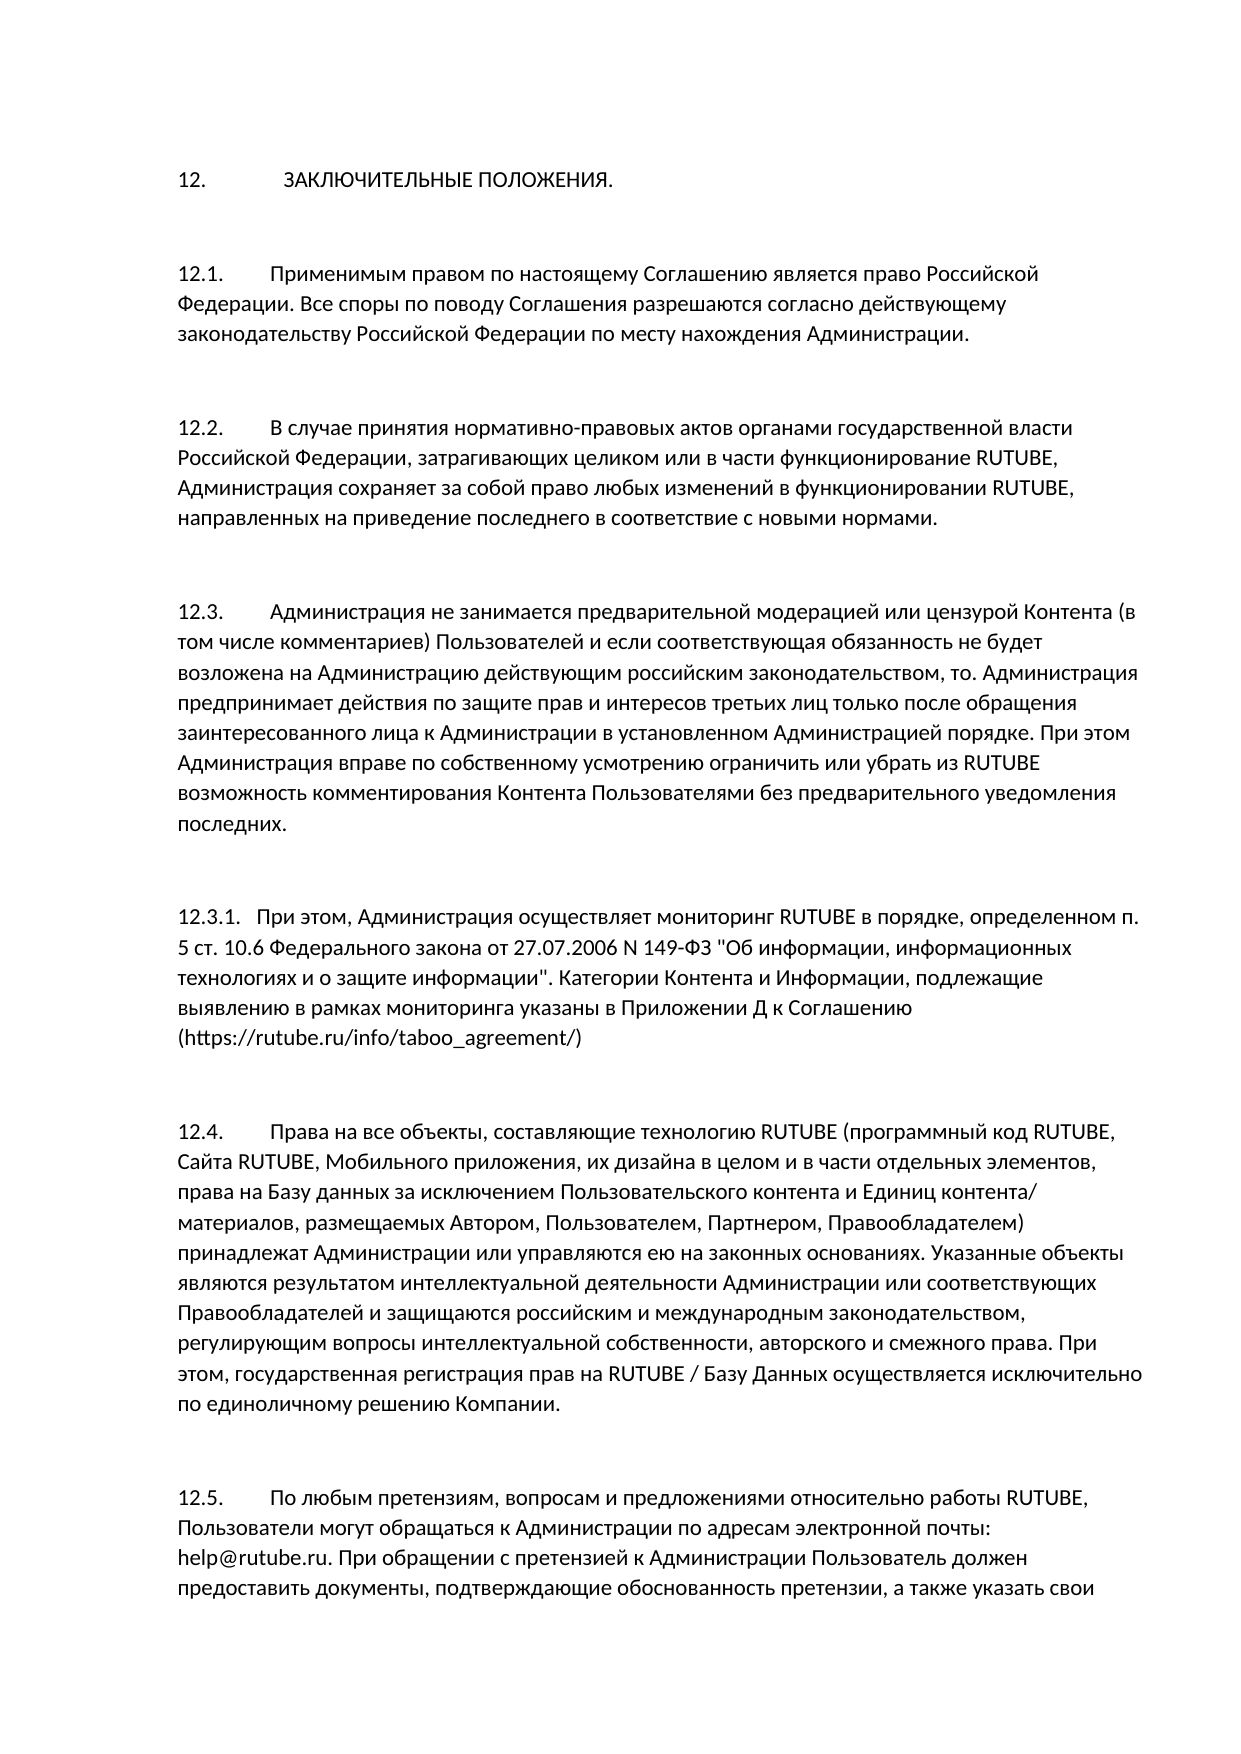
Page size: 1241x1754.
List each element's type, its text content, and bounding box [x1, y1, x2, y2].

text 12.3. Администрация не занимается предварительной модерацией или цензурой Контента (в том числе комментариев) Пользователей и если соответствующая обязанность не будет возложена на Администрацию действующим российским законодательством, то. Администрация предпринимает действия по защите прав и интересов третьих лиц только после обращения заинтересованного лица к Администрации в установленном Администрацией порядке. При этом Администрация вправе по собственному усмотрению ограничить или убрать из RUTUBE возможность комментирования Контента Пользователями без предварительного уведомления последних. [177, 597, 1152, 837]
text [177, 1483, 1152, 1601]
text 12.3.1. При этом, Администрация осуществляет мониторинг RUTUBE в порядке, определенном п. 5 ст. 10.6 Федерального закона от 27.07.2006 N 149-ФЗ "Об информации, информационных технологиях и о защите информации". Категории Контента и Информации, подлежащие выявлению в рамках мониторинга указаны в Приложении Д к Соглашению (https://rutube.ru/info/taboo_agreement/) [177, 902, 1152, 1051]
text 12.1. Применимым правом по настоящему Соглашению является право Российской Федерации. Все споры по поводу Соглашения разрешаются согласно действующему законодательству Российской Федерации по месту нахождения Администрации. [177, 259, 1152, 347]
text 12. ЗАКЛЮЧИТЕЛЬНЫЕ ПОЛОЖЕНИЯ. [177, 165, 1152, 193]
text 12.4. Права на все объекты, составляющие технологию RUTUBE (программный код RUTUBE, Сайта RUTUBE, Мобильного приложения, их дизайна в целом и в части отдельных элементов, права на Базу данных за исключением Пользовательского контента и Единиц контента/ материалов, размещаемых Автором, Пользователем, Партнером, Правообладателем) принадлежат Администрации или управляются ею на законных основаниях. Указанные объекты являются результатом интеллектуальной деятельности Администрации или соответствующих Правообладателей и защищаются российским и международным законодательством, регулирующим вопросы интеллектуальной собственности, авторского и смежного права. При этом, государственная регистрация прав на RUTUBE / Базу Данных осуществляется исключительно по единоличному решению Компании. [177, 1117, 1152, 1417]
text 12.2. В случае принятия нормативно-правовых актов органами государственной власти Российской Федерации, затрагивающих целиком или в части функционирование RUTUBE, Администрация сохраняет за собой право любых изменений в функционировании RUTUBE, направленных на приведение последнего в соответствие с новыми нормами. [177, 413, 1152, 532]
